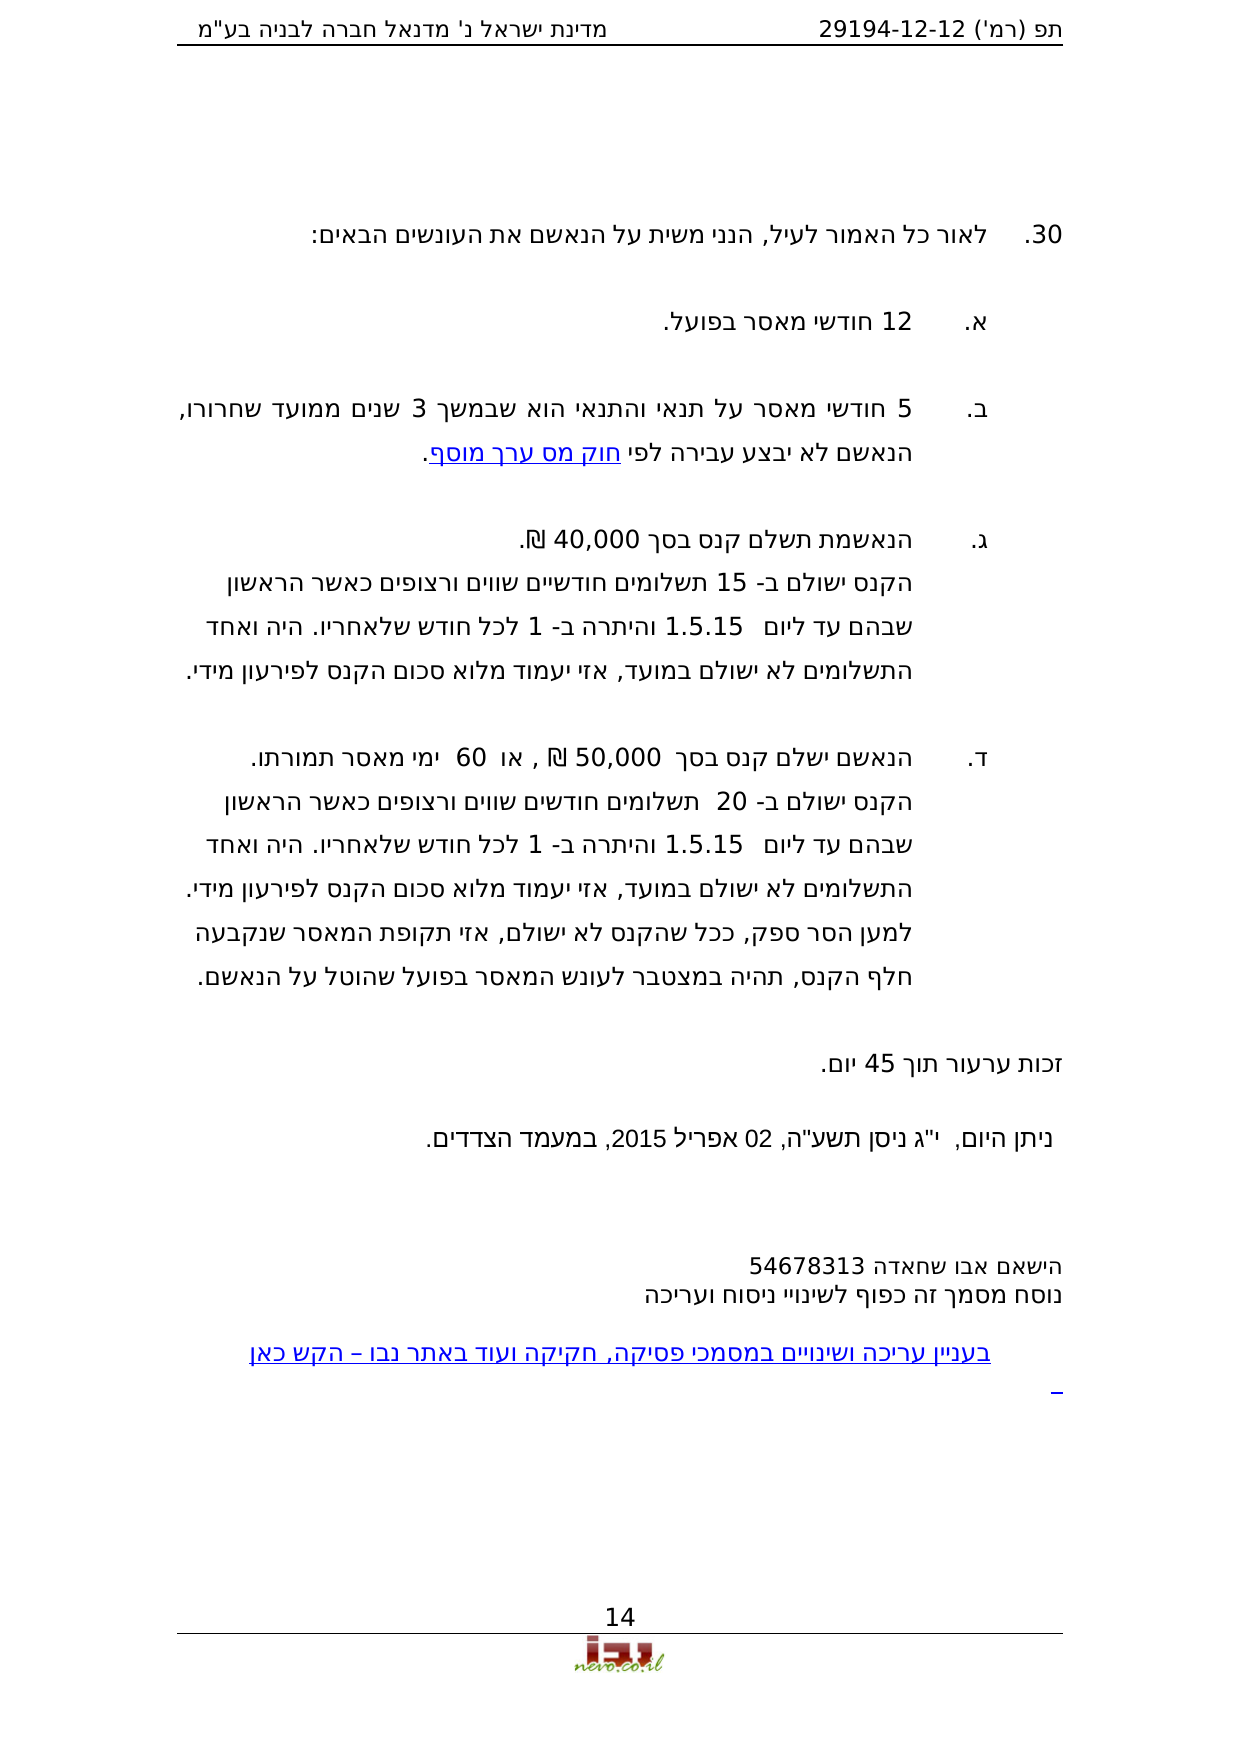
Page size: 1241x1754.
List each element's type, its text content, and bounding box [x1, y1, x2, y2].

text ג. הנאשמת תשלם קנס בסך 40,000 ₪. [177, 525, 988, 554]
text 54678313ניתן היום, י"ג ניסן תשע"ה, 02 אפריל 2015, במעמד הצדדים. [177, 1124, 1063, 1153]
text הקנס ישולם ב- 20 תשלומים חודשים שווים ורצופים כאשר הראשון שבהם עד ליום 1.5.15 והיתרה ב- 1 לכל חודש שלאחריו. היה ואחד התשלומים לא ישולם במועד, אזי יעמוד מלוא סכום הקנס לפירעון מידי. למען הסר ספק, ככל שהקנס לא ישולם, אזי תקופת המאסר שנקבעה חלף הקנס, תהיה במצטבר לעונש המאסר בפועל שהוטל על הנאשם. [177, 787, 913, 991]
text א. 12 חודשי מאסר בפועל. [177, 307, 988, 336]
text הישאם אבו שחאדה 54678313 [177, 1253, 1063, 1280]
text ב. 5 חודשי מאסר על תנאי והתנאי הוא שבמשך 3 שנים ממועד שחרורו, הנאשם לא יבצע עבירה לפי חוק מס ערך מוסף. [177, 394, 988, 467]
text 30. לאור כל האמור לעיל, הנני משית על הנאשם את העונשים הבאים: [177, 220, 1063, 249]
picture [574, 1635, 666, 1673]
text נוסח מסמך זה כפוף לשינויי ניסוח ועריכה [177, 1280, 1063, 1309]
text בעניין עריכה ושינויים במסמכי פסיקה, חקיקה ועוד באתר נבו – הקש כאן [177, 1338, 1063, 1367]
text זכות ערעור תוך 45 יום. [177, 1049, 1063, 1078]
text ד. הנאשם ישלם קנס בסך 50,000 ₪ , או 60 ימי מאסר תמורתו. [177, 743, 1063, 772]
text הקנס ישולם ב- 15 תשלומים חודשיים שווים ורצופים כאשר הראשון שבהם עד ליום 1.5.15 והיתרה ב- 1 לכל חודש שלאחריו. היה ואחד התשלומים לא ישולם במועד, אזי יעמוד מלוא סכום הקנס לפירעון מידי. [177, 568, 913, 685]
